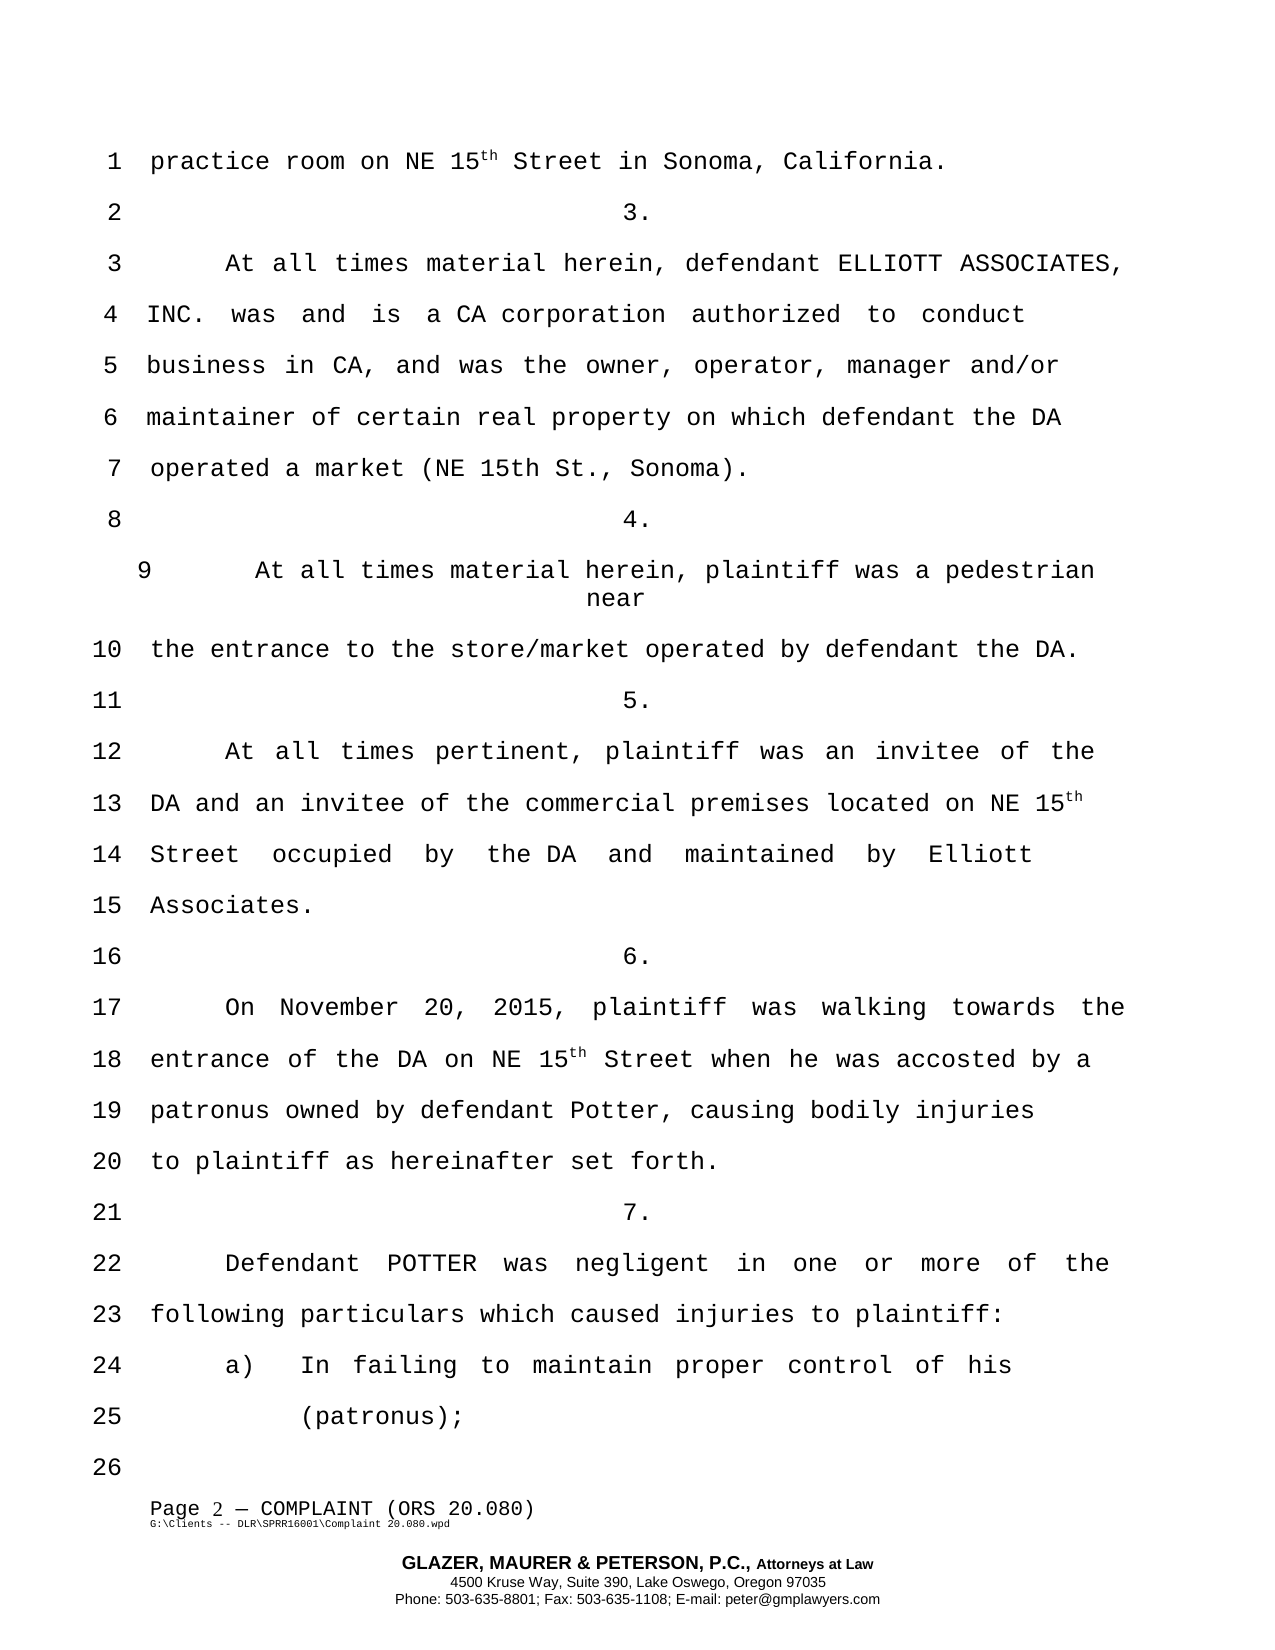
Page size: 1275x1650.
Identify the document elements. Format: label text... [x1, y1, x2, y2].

text 3 At all times material herein, defendant ELLIOTT ASSOCIATES, [103, 251, 1129, 279]
text 25 (patronus); [92, 1404, 1135, 1432]
text 17 On November 20, 2015, plaintiff was walking towards the [92, 994, 1135, 1023]
text 23 following particulars which caused injuries to plaintiff: [92, 1302, 1135, 1330]
text 4 INC. was and is a CA corporation authorized to conduct [103, 302, 1129, 330]
text 20 to plaintiff as hereinafter set forth. [92, 1148, 1135, 1177]
text 7 operated a market (NE 15th St., Sonoma). [107, 455, 1135, 483]
text 5 business in CA, and was the owner, operator, manager and/or [103, 353, 1129, 381]
text 26 [92, 1455, 1135, 1483]
text 19 patronus owned by defendant Potter, causing bodily injuries [92, 1097, 1135, 1126]
text 13 DA and an invitee of the commercial premises located on NE 15th [92, 790, 1135, 819]
text 12 At all times pertinent, plaintiff was an invitee of the [92, 739, 1135, 767]
text 21 7. [92, 1199, 1135, 1228]
text 10 the entrance to the store/market operated by defendant the DA. [92, 637, 1135, 665]
text 15 Associates. [92, 892, 1135, 921]
text 16 6. [92, 943, 1135, 972]
text 6 maintainer of certain real property on which defendant the DA [103, 404, 1129, 432]
text 18 entrance of the DA on NE 15th Street when he was accosted by a [92, 1046, 1135, 1075]
text 14 Street occupied by the DA and maintained by Elliott [92, 841, 1135, 870]
text 11 5. [92, 688, 1135, 716]
text 9 At all times material herein, plaintiff was a pedestrian near [103, 557, 1129, 614]
text 22 Defendant POTTER was negligent in one or more of the [92, 1251, 1135, 1279]
text 1 practice room on NE 15th Street in Sonoma, California. [107, 148, 1135, 177]
text 2 3. [107, 200, 1135, 228]
text 24 a) In failing to maintain proper control of his [92, 1353, 1135, 1381]
text 8 4. [107, 506, 1135, 534]
